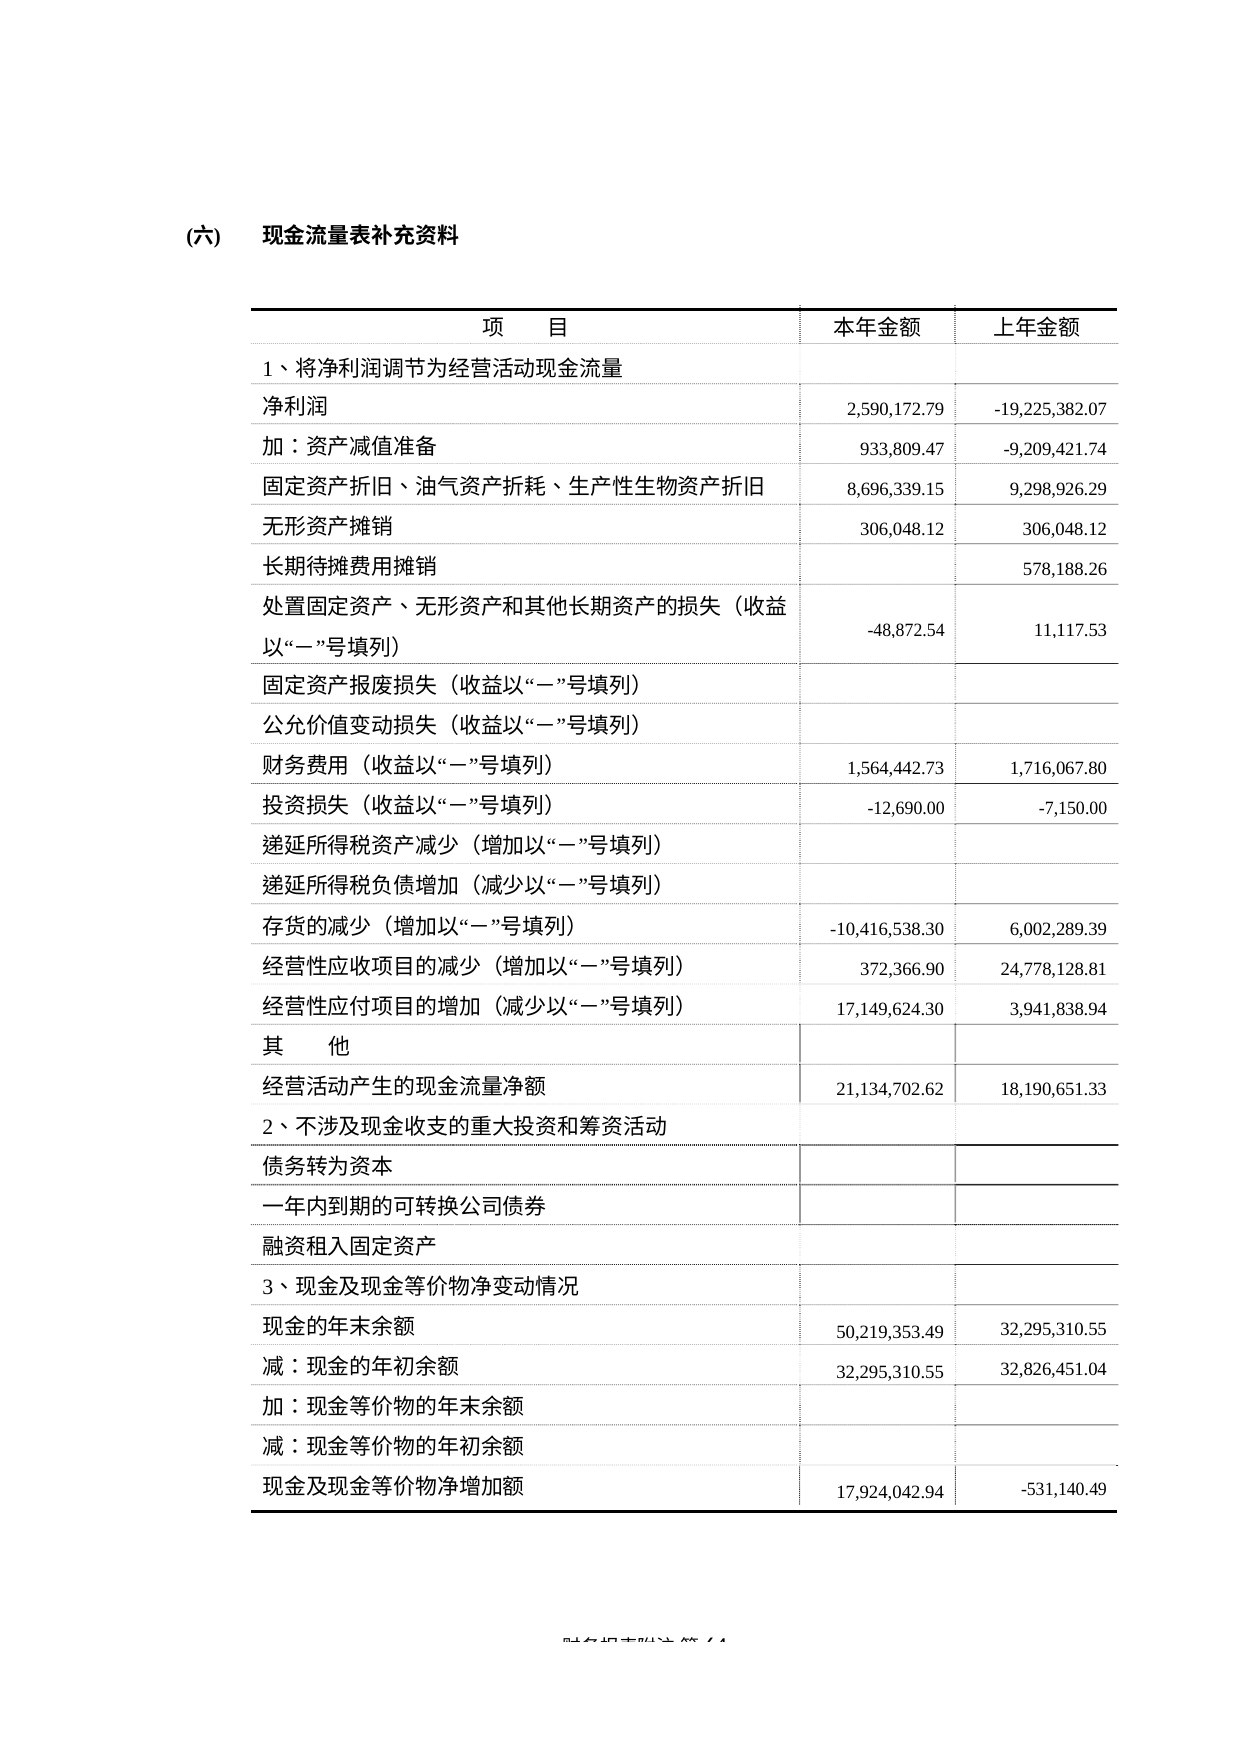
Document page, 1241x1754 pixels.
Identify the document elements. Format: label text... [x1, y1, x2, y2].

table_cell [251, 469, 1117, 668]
picture [248, 342, 1120, 1505]
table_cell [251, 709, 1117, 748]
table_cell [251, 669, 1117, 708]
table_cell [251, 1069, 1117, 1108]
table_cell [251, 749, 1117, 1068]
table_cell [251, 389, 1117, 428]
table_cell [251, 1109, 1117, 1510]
subtitle (六) 现金流量表补充资料 [186, 220, 1106, 250]
picture [797, 303, 958, 308]
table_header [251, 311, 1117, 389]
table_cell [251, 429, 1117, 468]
